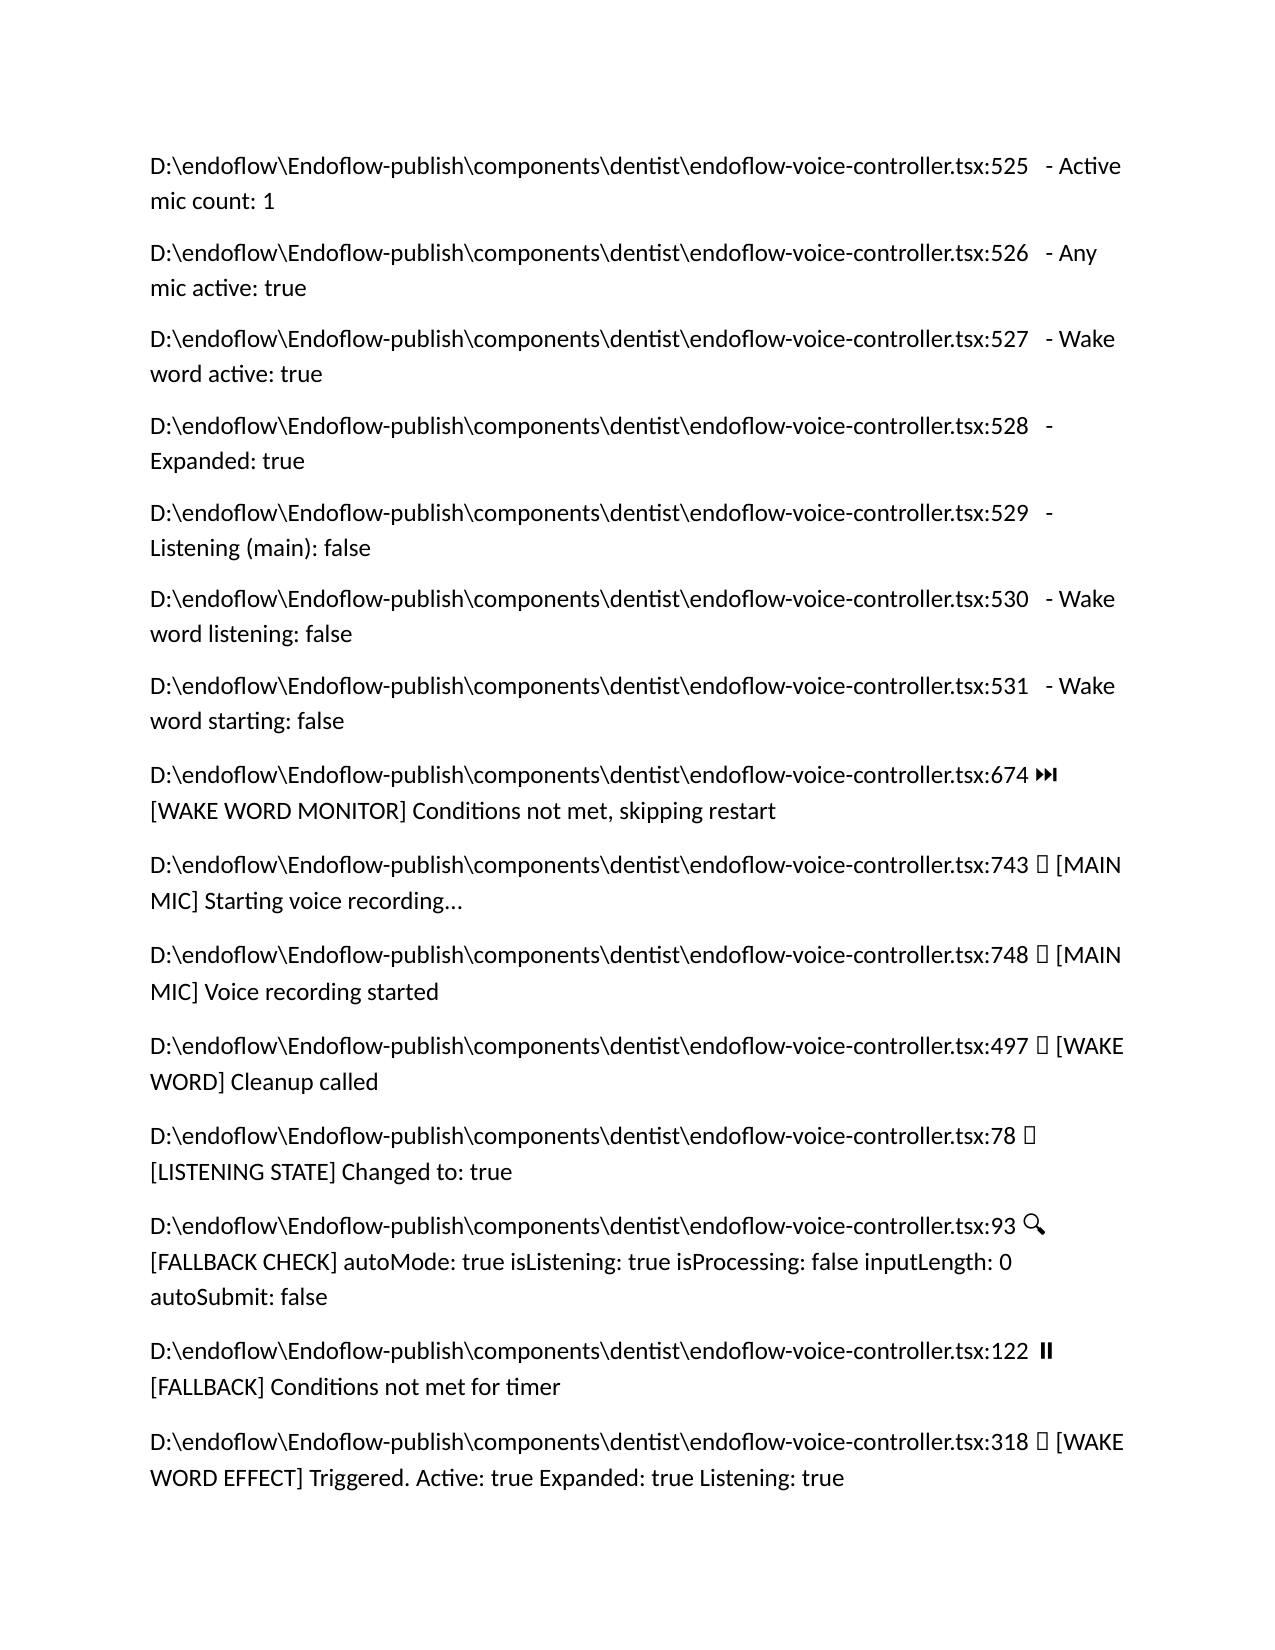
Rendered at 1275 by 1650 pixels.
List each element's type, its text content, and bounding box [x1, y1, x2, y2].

text D:\endoflow\Endoflow-publish\components\dentist\endoflow-voice-controller.tsx:527 - Wake word active: true [150, 323, 1125, 389]
text D:\endoflow\Endoflow-publish\components\dentist\endoflow-voice-controller.tsx:78 🎤 [LISTENING STATE] Changed to: true [150, 1117, 1125, 1187]
text D:\endoflow\Endoflow-publish\components\dentist\endoflow-voice-controller.tsx:748 ✅ [MAIN MIC] Voice recording started [150, 937, 1125, 1006]
text D:\endoflow\Endoflow-publish\components\dentist\endoflow-voice-controller.tsx:318 🔄 [WAKE WORD EFFECT] Triggered. Active: true Expanded: true Listening: true [150, 1423, 1125, 1492]
text D:\endoflow\Endoflow-publish\components\dentist\endoflow-voice-controller.tsx:526 - Any mic active: true [150, 237, 1125, 302]
text D:\endoflow\Endoflow-publish\components\dentist\endoflow-voice-controller.tsx:530 - Wake word listening: false [150, 583, 1125, 649]
text D:\endoflow\Endoflow-publish\components\dentist\endoflow-voice-controller.tsx:743 🎤 [MAIN MIC] Starting voice recording... [150, 847, 1125, 916]
text D:\endoflow\Endoflow-publish\components\dentist\endoflow-voice-controller.tsx:674 ⏭️ [WAKE WORD MONITOR] Conditions not met, skipping restart [150, 757, 1125, 826]
text D:\endoflow\Endoflow-publish\components\dentist\endoflow-voice-controller.tsx:525 - Active mic count: 1 [150, 150, 1125, 216]
text D:\endoflow\Endoflow-publish\components\dentist\endoflow-voice-controller.tsx:531 - Wake word starting: false [150, 670, 1125, 736]
text D:\endoflow\Endoflow-publish\components\dentist\endoflow-voice-controller.tsx:122 ⏸️ [FALLBACK] Conditions not met for timer [150, 1333, 1125, 1402]
text D:\endoflow\Endoflow-publish\components\dentist\endoflow-voice-controller.tsx:528 - Expanded: true [150, 410, 1125, 476]
text D:\endoflow\Endoflow-publish\components\dentist\endoflow-voice-controller.tsx:529 - Listening (main): false [150, 497, 1125, 562]
text D:\endoflow\Endoflow-publish\components\dentist\endoflow-voice-controller.tsx:93 🔍 [FALLBACK CHECK] autoMode: true isListening: true isProcessing: false inputLength: 0 autoSubmit: false [150, 1208, 1125, 1312]
text D:\endoflow\Endoflow-publish\components\dentist\endoflow-voice-controller.tsx:497 🧹 [WAKE WORD] Cleanup called [150, 1027, 1125, 1096]
